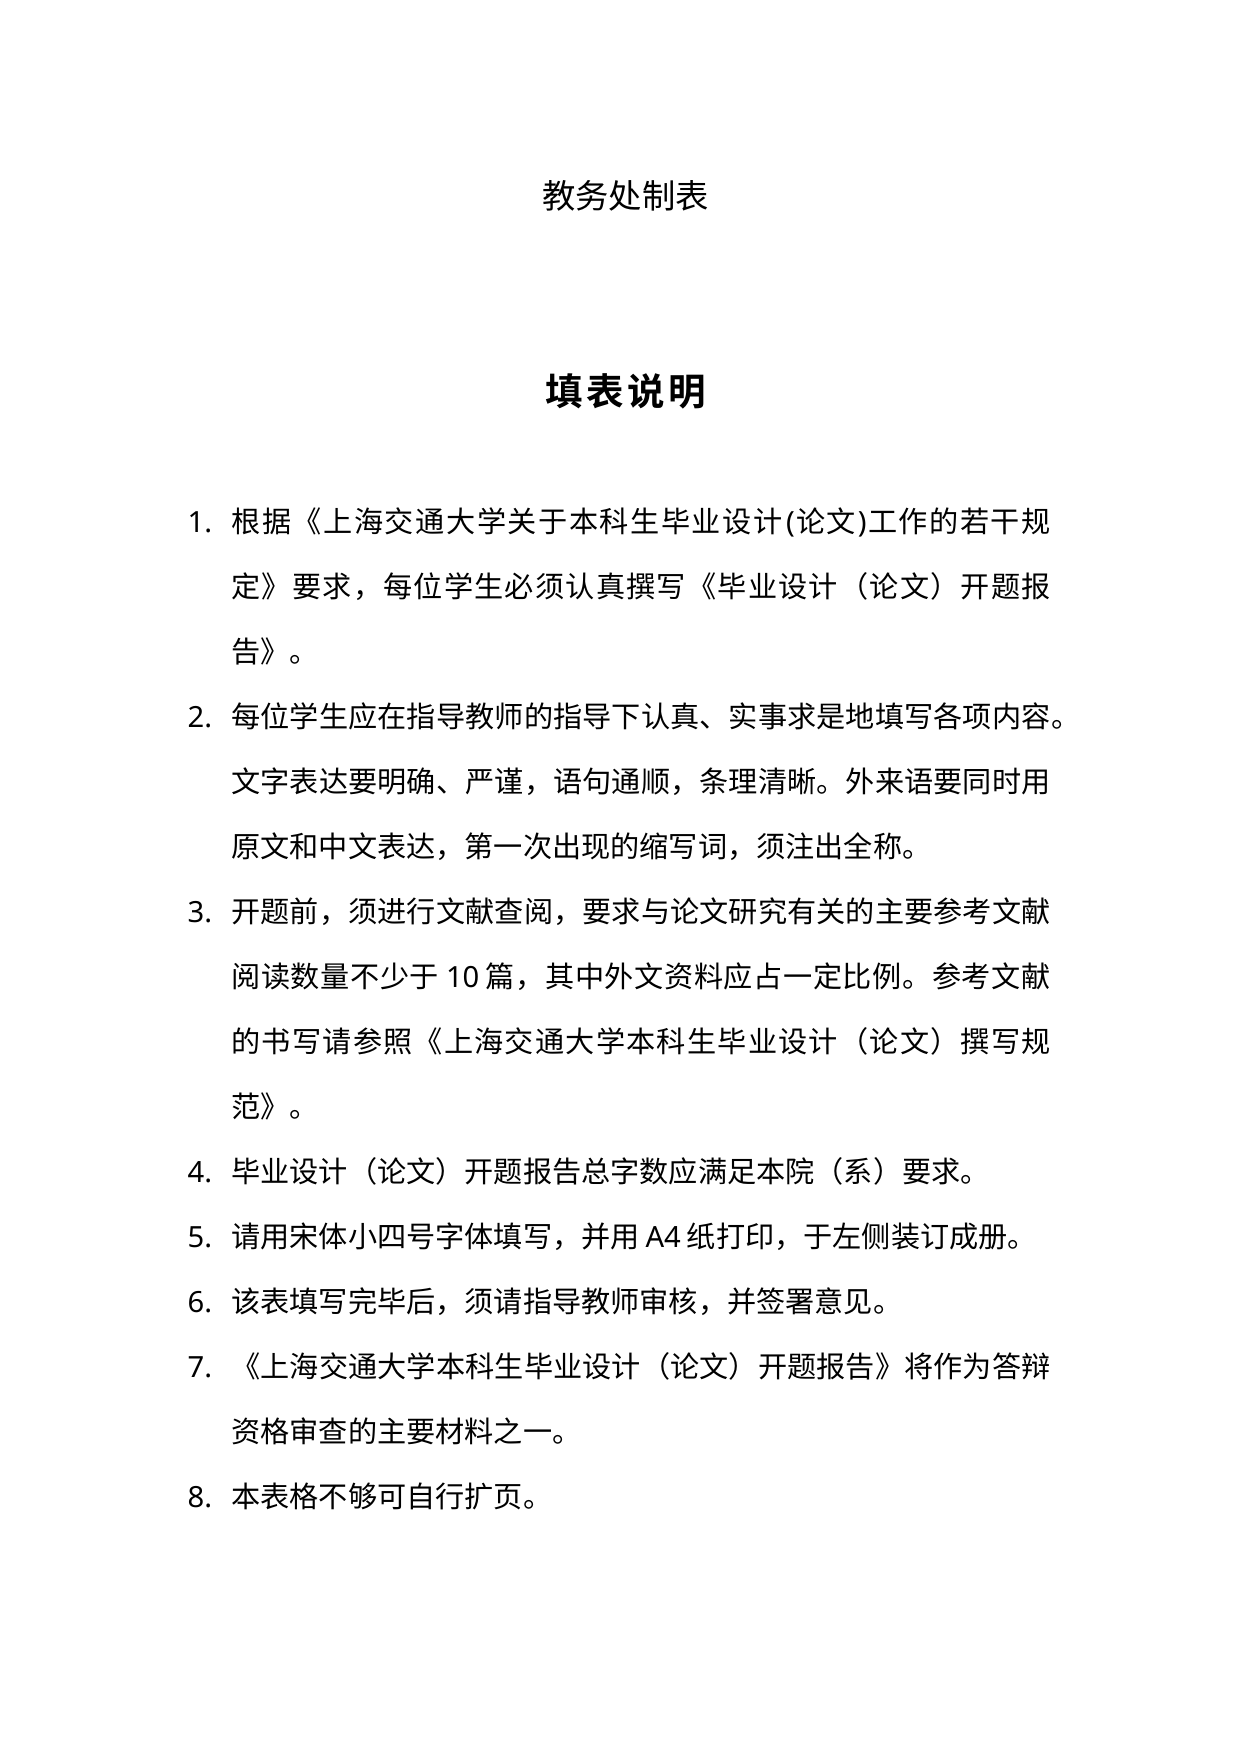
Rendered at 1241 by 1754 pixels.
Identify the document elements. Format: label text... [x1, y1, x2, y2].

text 填表说明 [187, 357, 1063, 422]
text 教务处制表 [187, 162, 1063, 227]
list 开题前，须进行文献查阅，要求与论文研究有关的主要参考文献阅读数量不少于10篇，其中外文资料应占一定比例。参考文献的书写请参照《上海交通大学本科生毕业设计（论文）撰写规范》。 [187, 877, 1051, 1137]
list 本表格不够可自行扩页。 [187, 1462, 1051, 1527]
list 根据《上海交通大学关于本科生毕业设计(论文)工作的若干规定》要求，每位学生必须认真撰写《毕业设计（论文）开题报告》。 [187, 487, 1051, 682]
list 该表填写完毕后，须请指导教师审核，并签署意见。 [187, 1267, 1051, 1332]
list 《上海交通大学本科生毕业设计（论文）开题报告》将作为答辩资格审查的主要材料之一。 [187, 1332, 1051, 1462]
list 每位学生应在指导教师的指导下认真、实事求是地填写各项内容。文字表达要明确、严谨，语句通顺，条理清晰。外来语要同时用原文和中文表达，第一次出现的缩写词，须注出全称。 [187, 682, 1051, 877]
list 毕业设计（论文）开题报告总字数应满足本院（系）要求。 [187, 1137, 1051, 1202]
list 请用宋体小四号字体填写，并用A4纸打印，于左侧装订成册。 [187, 1202, 1051, 1267]
